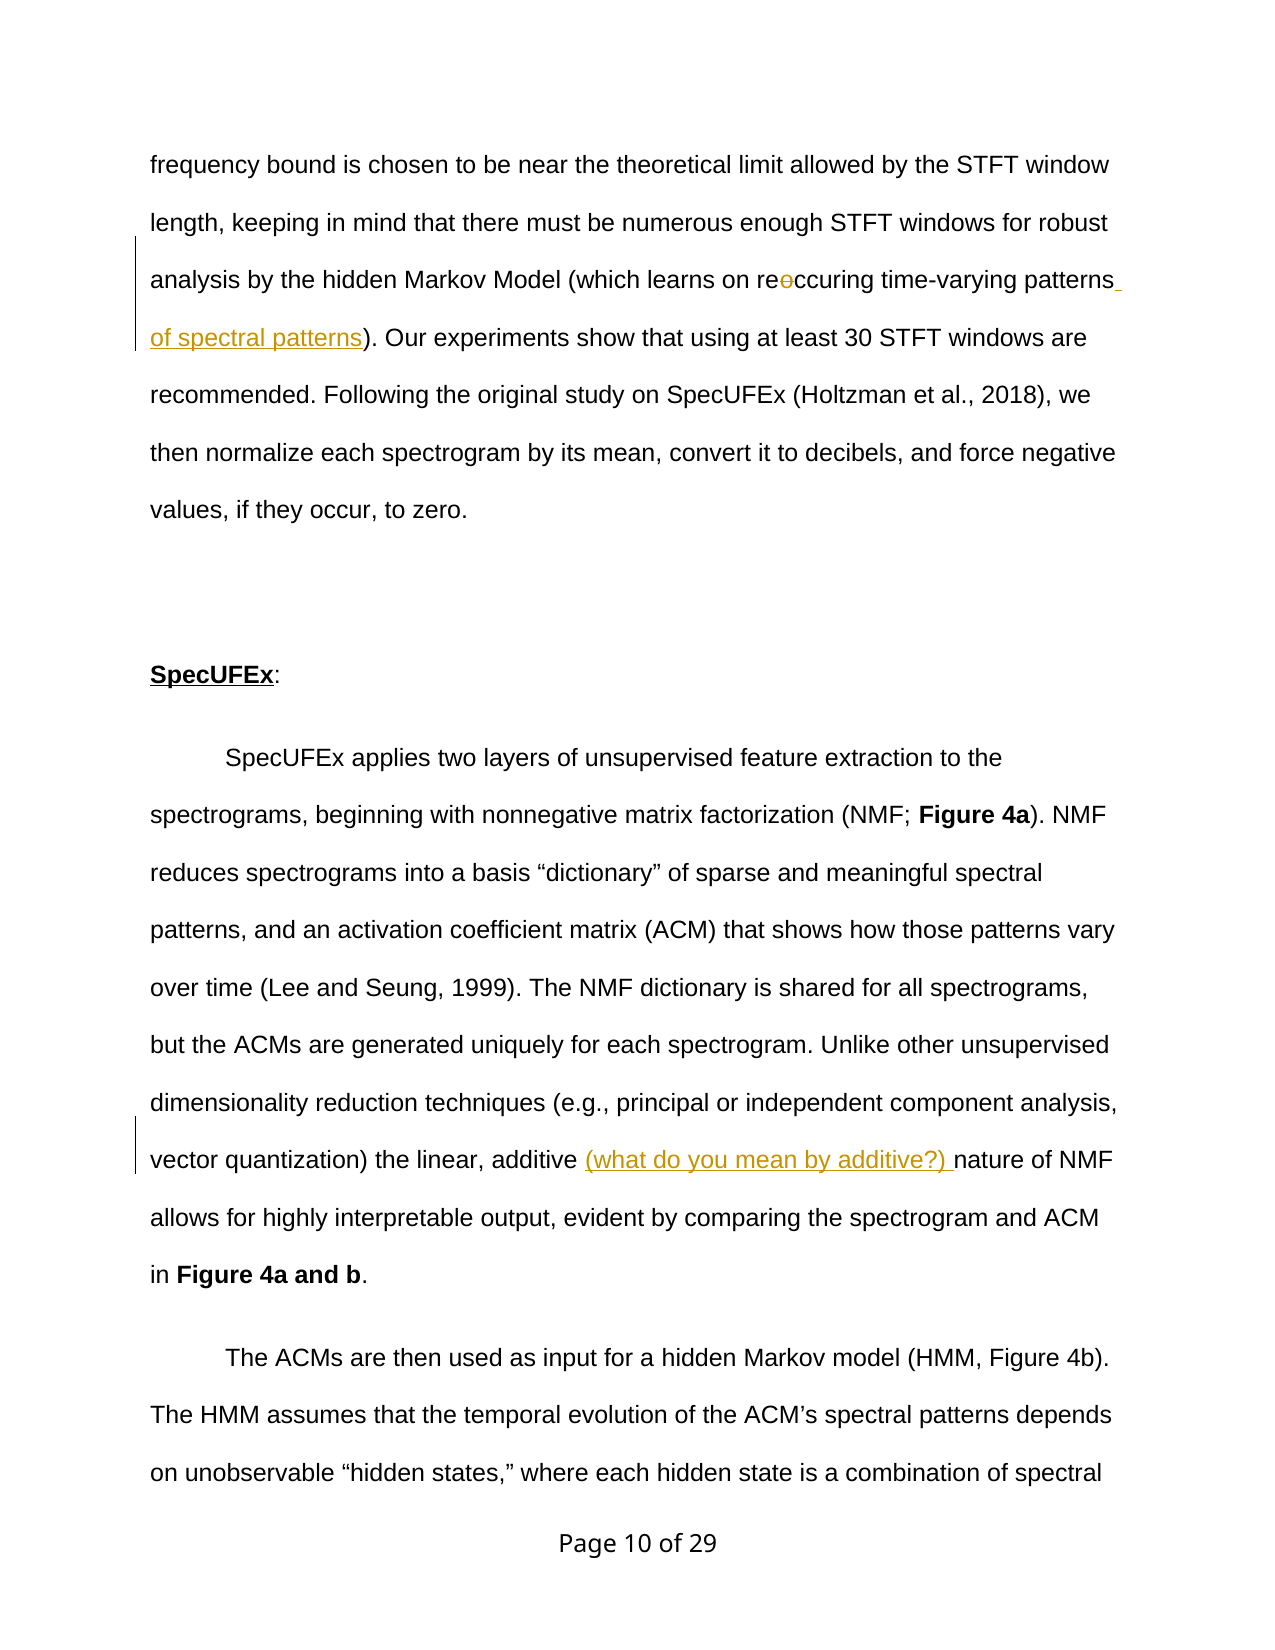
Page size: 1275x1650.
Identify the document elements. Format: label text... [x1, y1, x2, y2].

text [150, 150, 1125, 524]
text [150, 1342, 1125, 1486]
text SpecUFEx: [150, 660, 1125, 689]
text SpecUFEx applies two layers of unsupervised feature extraction to the spectrograms, beginning with nonnegative matrix factorization (NMF; Figure 4a). NMF reduces spectrograms into a basis “dictionary” of sparse and meaningful spectral patterns, and an activation coefficient matrix (ACM) that shows how those patterns vary over time (Lee and Seung, 1999). The NMF dictionary is shared for all spectrograms, but the ACMs are generated uniquely for each spectrogram. Unlike other unsupervised dimensionality reduction techniques (e.g., principal or independent component analysis, vector quantization) the linear, additive nature of NMF allows for highly interpretable output, evident by comparing the spectrogram and ACM in Figure 4a and b. [150, 742, 1125, 1289]
